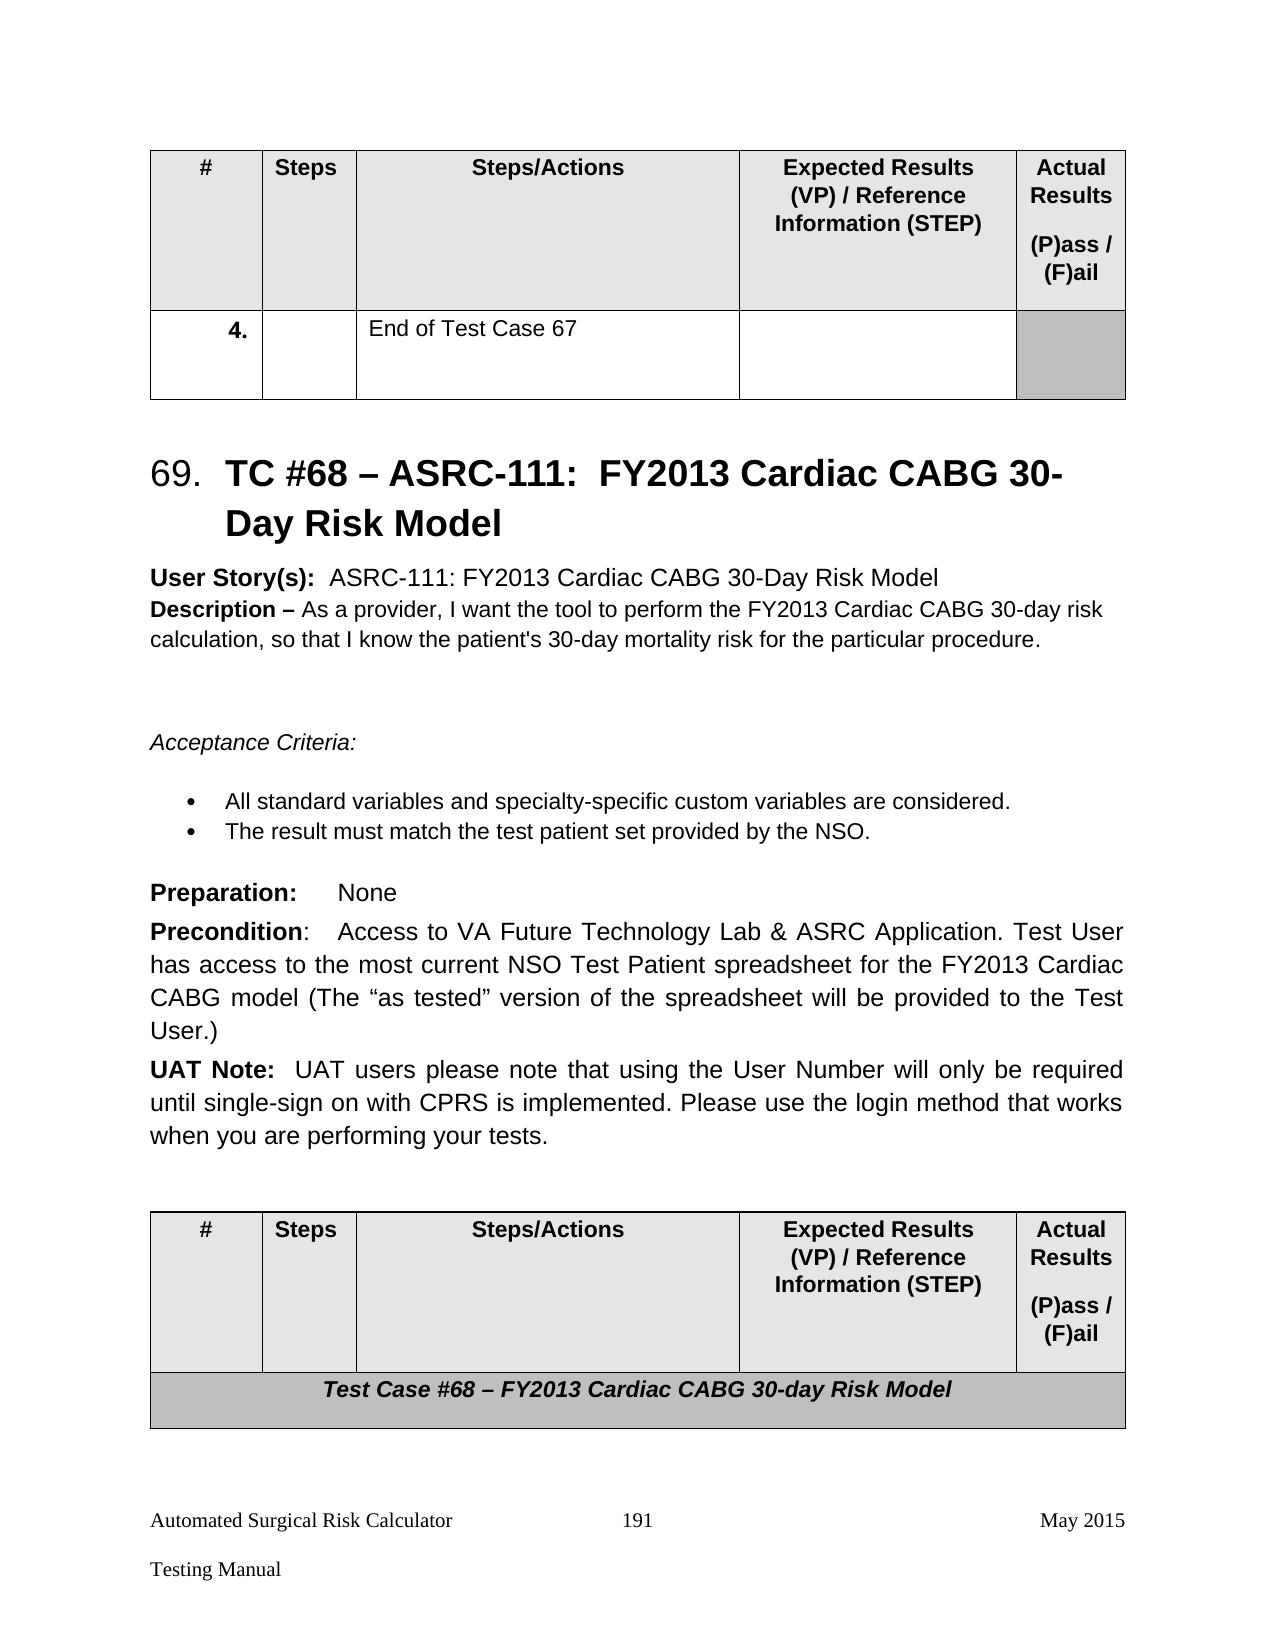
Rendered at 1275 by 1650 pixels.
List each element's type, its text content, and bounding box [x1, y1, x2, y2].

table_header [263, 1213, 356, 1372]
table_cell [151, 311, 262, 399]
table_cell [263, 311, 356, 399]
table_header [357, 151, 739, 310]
text User Story(s): ASRC-111: FY2013 Cardiac CABG 30-Day Risk Model [150, 563, 1125, 592]
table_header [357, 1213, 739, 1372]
text Precondition: Access to VA Future Technology Lab & ASRC Application. Test User has access to the most current NSO Test Patient spreadsheet for the FY2013 Cardiac CABG model (The “as tested” version of the spreadsheet will be provided to the Test User.) [150, 917, 1125, 1044]
text Description – As a provider, I want the tool to perform the FY2013 Cardiac CABG 30-day risk calculation, so that I know the patient's 30-day mortality risk for the particular procedure. [150, 596, 1125, 653]
text UAT Note: UAT users please note that using the User Number will only be required until single-sign on with CPRS is implemented. Please use the login method that works when you are performing your tests. [150, 1055, 1125, 1150]
text Preparation: None [150, 877, 1125, 906]
list All standard variables and specialty-specific custom variables are considered. [187, 788, 1125, 814]
list The result must match the test patient set provided by the NSO. [187, 818, 1125, 844]
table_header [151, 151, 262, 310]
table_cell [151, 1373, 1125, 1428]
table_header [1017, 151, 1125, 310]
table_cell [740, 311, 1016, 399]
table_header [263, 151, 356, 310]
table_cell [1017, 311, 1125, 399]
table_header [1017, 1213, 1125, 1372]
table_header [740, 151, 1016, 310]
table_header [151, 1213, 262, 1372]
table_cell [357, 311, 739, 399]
text Acceptance Criteria: [150, 728, 1125, 755]
subtitle TC #68 – ASRC-111: FY2013 Cardiac CABG 30-Day Risk Model [150, 451, 1125, 544]
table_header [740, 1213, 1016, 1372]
